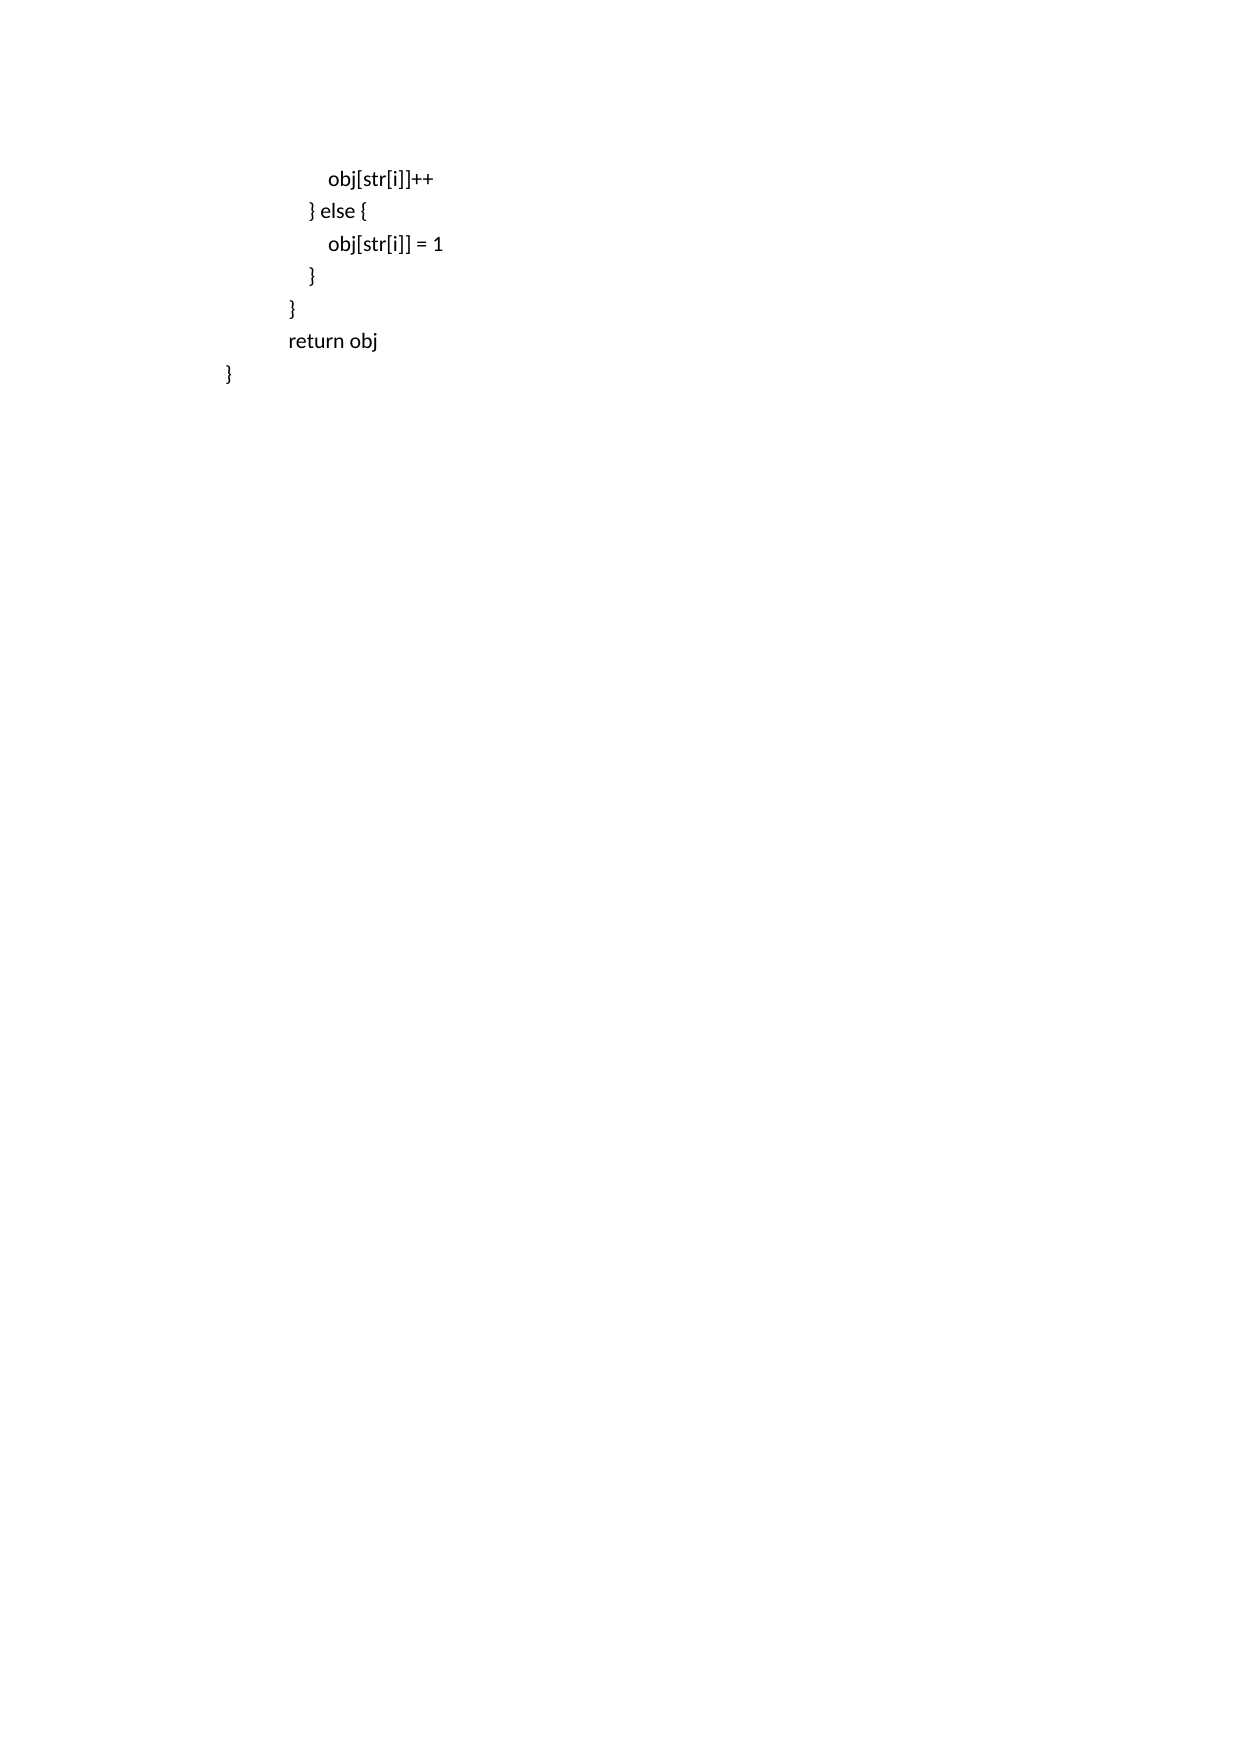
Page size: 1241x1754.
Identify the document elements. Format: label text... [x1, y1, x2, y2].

list obj[str[i]]++ [225, 162, 1053, 194]
list } [225, 259, 1053, 292]
list return obj [225, 324, 1053, 357]
list } else { [225, 194, 1053, 227]
list } [225, 357, 1053, 389]
list obj[str[i]] = 1 [225, 227, 1053, 259]
list } [225, 292, 1053, 324]
